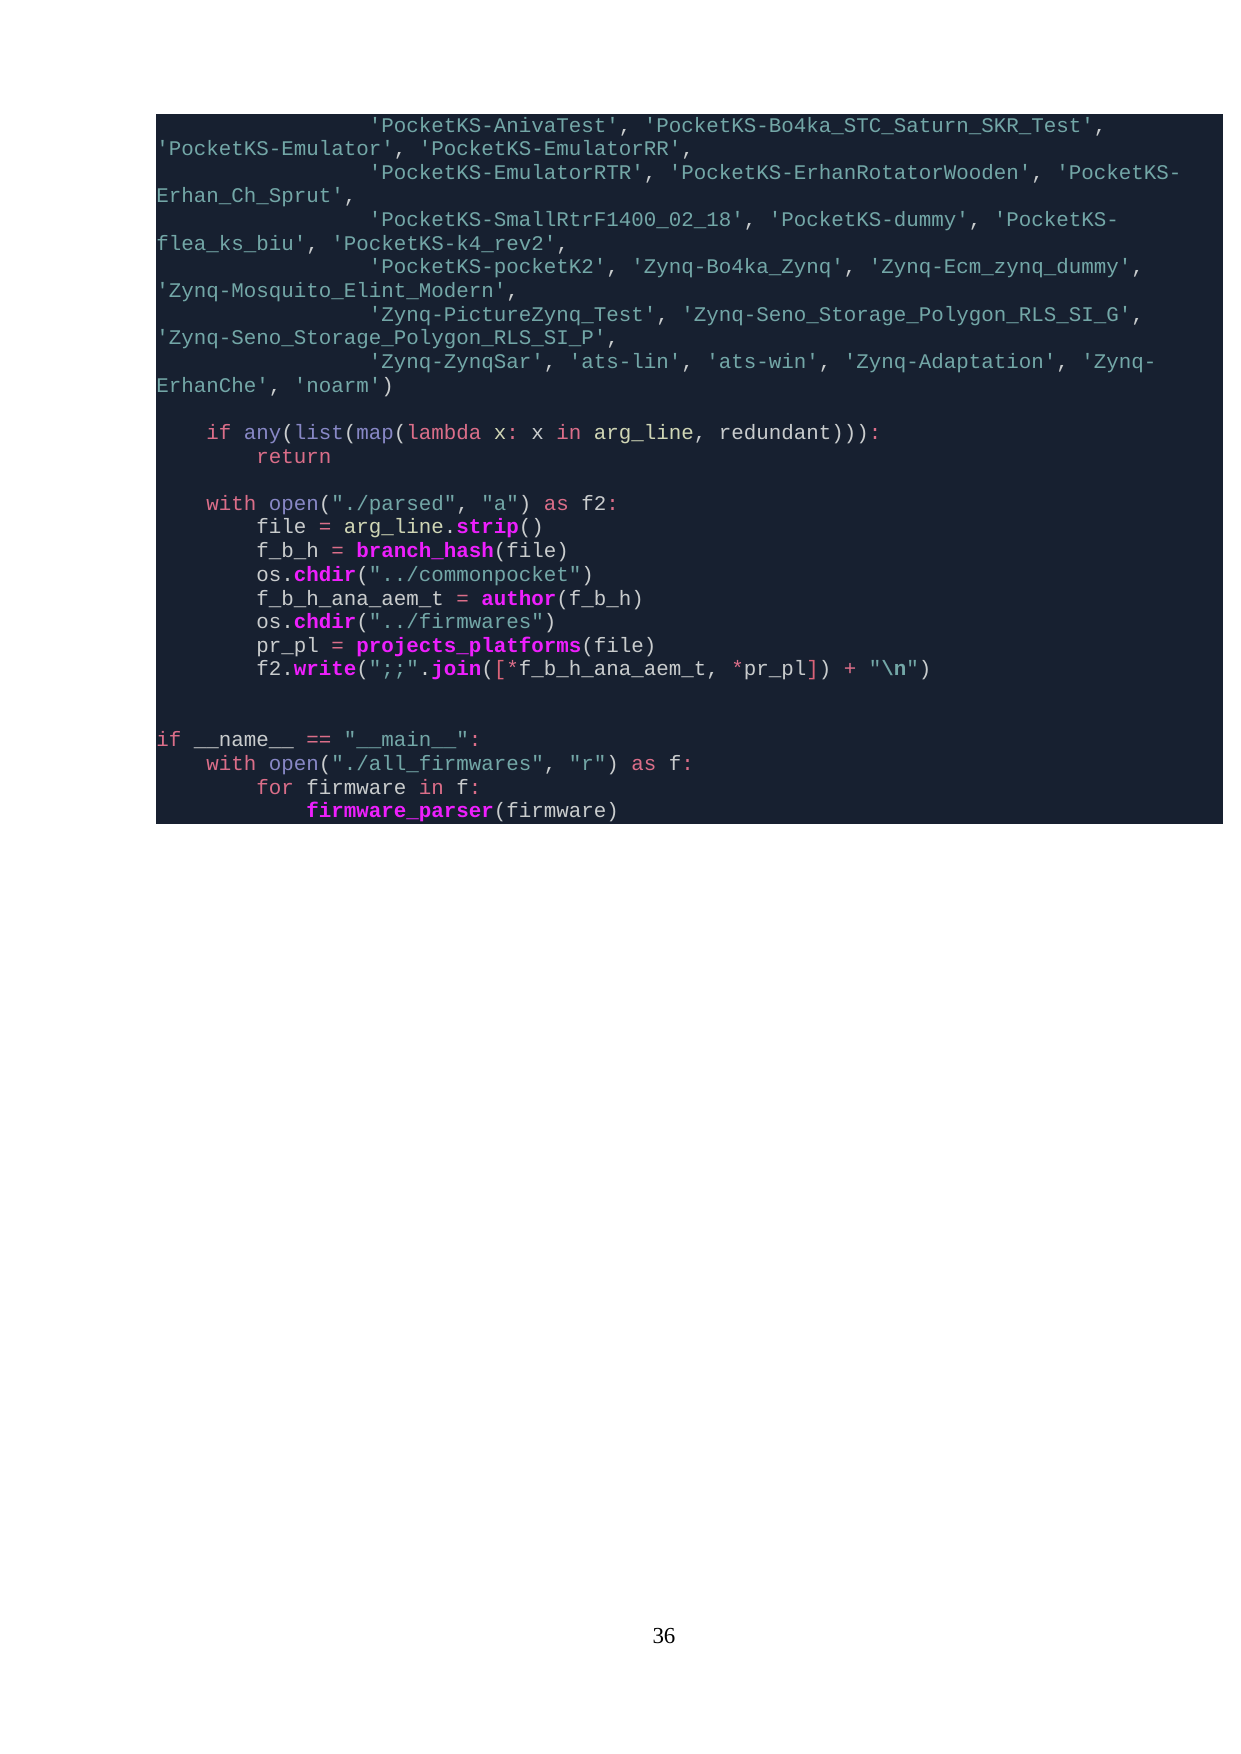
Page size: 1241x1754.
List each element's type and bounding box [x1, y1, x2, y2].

text [156, 114, 1223, 824]
